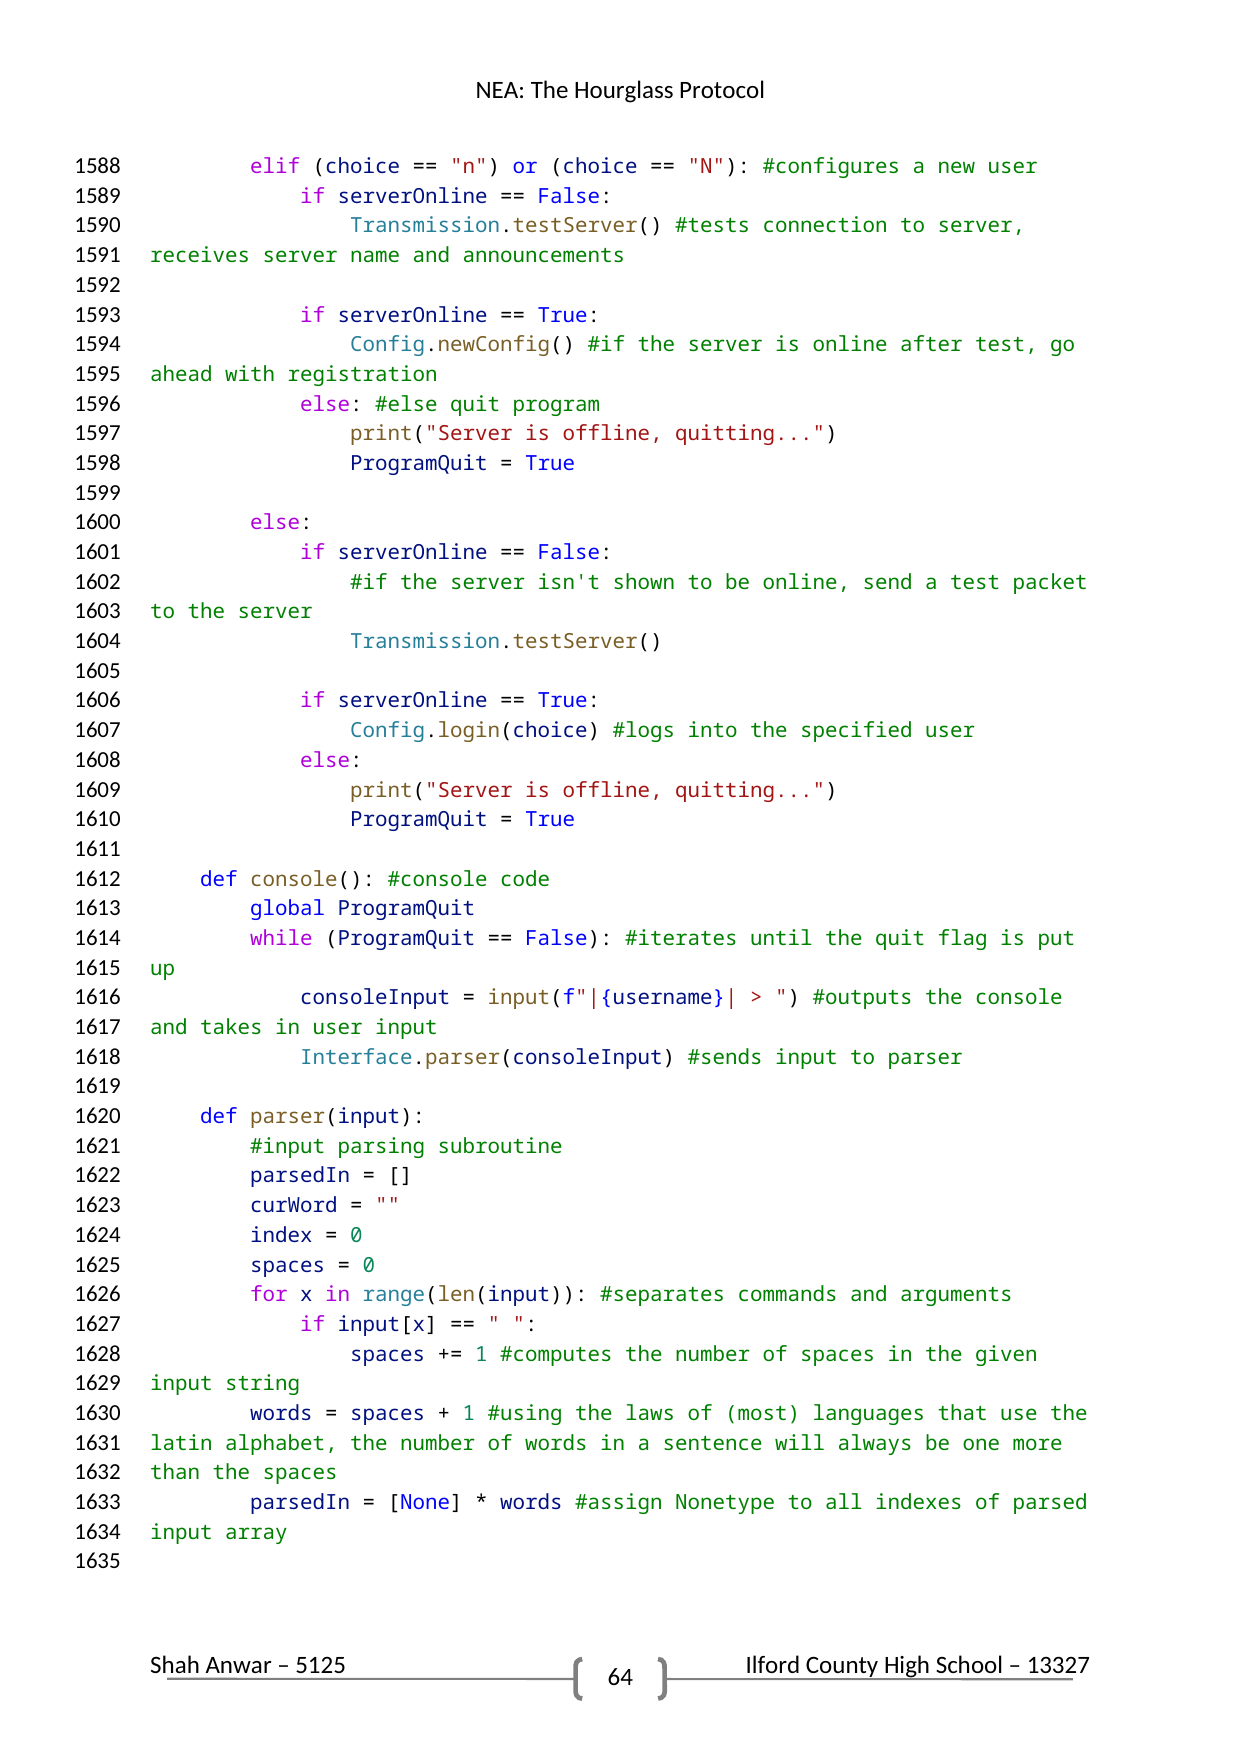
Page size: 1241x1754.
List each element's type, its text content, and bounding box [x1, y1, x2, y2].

text Transmission.testServer() [150, 625, 1090, 655]
text else: [150, 506, 1090, 536]
text elif (choice == "n") or (choice == "N"): #configures a new user [150, 150, 1090, 180]
text print("Server is offline, quitting...") [150, 417, 1090, 447]
text if serverOnline == False: [150, 536, 1090, 566]
text parsedIn = [] [150, 1159, 1090, 1189]
text Transmission.testServer() #tests connection to server, receives server name and announcements [150, 209, 1090, 269]
text global ProgramQuit [150, 892, 1090, 922]
text Interface.parser(consoleInput) #sends input to parser [150, 1041, 1090, 1070]
text else: #else quit program [150, 387, 1090, 417]
text parsedIn = [None] * words #assign Nonetype to all indexes of parsed input array [150, 1486, 1090, 1545]
text if input[x] == " ": [150, 1308, 1090, 1337]
text index = 0 [150, 1219, 1090, 1248]
text spaces += 1 #computes the number of spaces in the given input string [150, 1337, 1090, 1397]
text ProgramQuit = True [150, 447, 1090, 477]
text ProgramQuit = True [150, 803, 1090, 833]
text #if the server isn't shown to be online, send a test packet to the server [150, 566, 1090, 625]
text words = spaces + 1 #using the laws of (most) languages that use the latin alphabet, the number of words in a sentence will always be one more than the spaces [150, 1397, 1090, 1486]
text if serverOnline == True: [150, 298, 1090, 328]
text curWord = "" [150, 1189, 1090, 1219]
text print("Server is offline, quitting...") [150, 773, 1090, 803]
text def parser(input): [150, 1100, 1090, 1130]
text Config.login(choice) #logs into the specified user [150, 714, 1090, 744]
text while (ProgramQuit == False): #iterates until the quit flag is put up [150, 922, 1090, 981]
text for x in range(len(input)): #separates commands and arguments [150, 1278, 1090, 1308]
text else: [150, 744, 1090, 773]
text Config.newConfig() #if the server is online after test, go ahead with registration [150, 328, 1090, 387]
text def console(): #console code [150, 862, 1090, 892]
text if serverOnline == False: [150, 180, 1090, 209]
text #input parsing subroutine [150, 1130, 1090, 1159]
text consoleInput = input(f"|{username}| > ") #outputs the console and takes in user input [150, 981, 1090, 1041]
text if serverOnline == True: [150, 684, 1090, 714]
text spaces = 0 [150, 1248, 1090, 1278]
